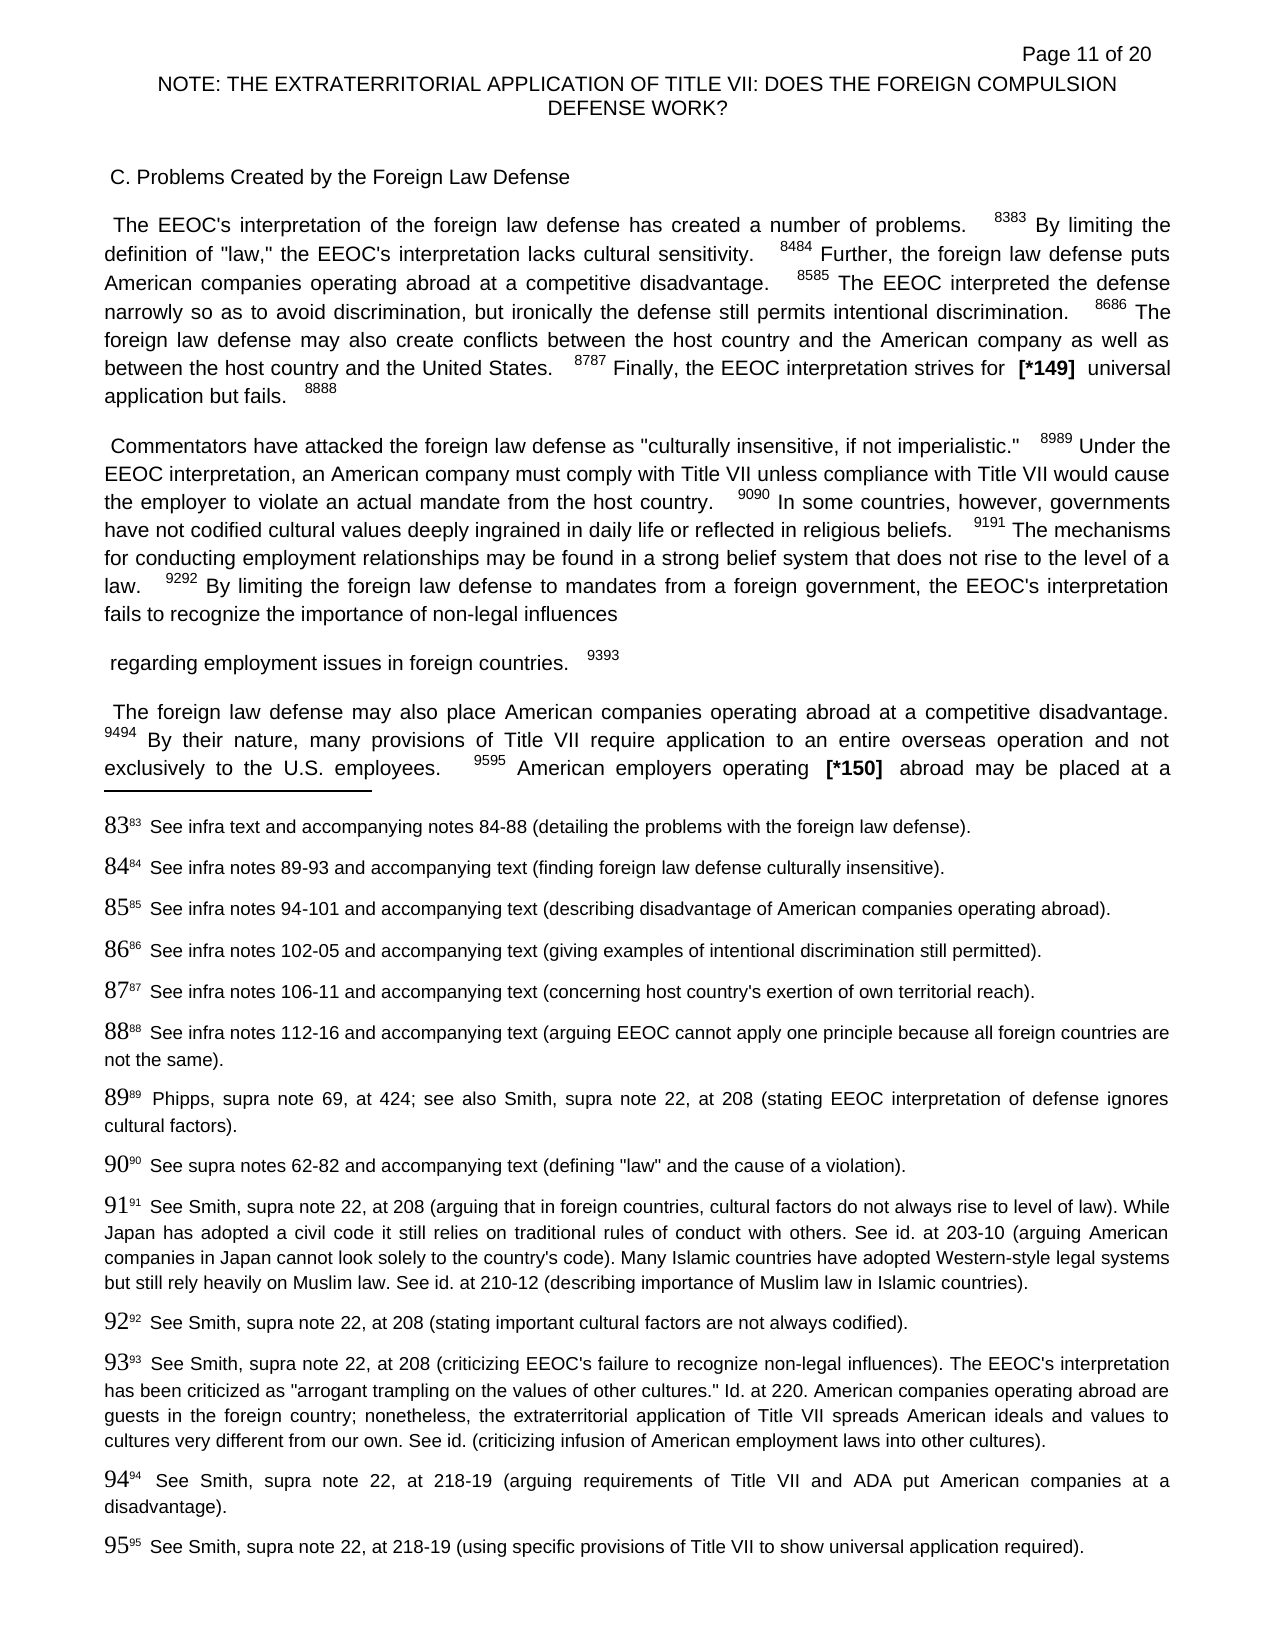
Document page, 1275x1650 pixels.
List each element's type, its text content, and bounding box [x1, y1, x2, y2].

text The EEOC's interpretation of the foreign law defense has created a number of problems. 83 By limiting the definition of "law," the EEOC's interpretation lacks cultural sensitivity. 84 Further, the foreign law defense puts American companies operating abroad at a competitive disadvantage. 85 The EEOC interpreted the defense narrowly so as to avoid discrimination, but ironically the defense still permits intentional discrimination. 86 The foreign law defense may also create conflicts between the host country and the American company as well as between the host country and the United States. 87 Finally, the EEOC interpretation strives for [*149] universal application but fails. 88 [104, 209, 1171, 409]
text The foreign law defense may also place American companies operating abroad at a competitive disadvantage. 94 By their nature, many provisions of Title VII require application to an entire overseas operation and not exclusively to the U.S. employees. 95 American employers operating [*150] abroad may be placed at a competitive disadvantage as compared to their overseas competitors who are not subject to United States laws. 96 [104, 696, 1171, 781]
text regarding employment issues in foreign countries. 93 [104, 647, 1171, 676]
text C. Problems Created by the Foreign Law Defense [104, 161, 1171, 188]
text Commentators have attacked the foreign law defense as "culturally insensitive, if not imperialistic." 89 Under the EEOC interpretation, an American company must comply with Title VII unless compliance with Title VII would cause the employer to violate an actual mandate from the host country. 90 In some countries, however, governments have not codified cultural values deeply ingrained in daily life or reflected in religious beliefs. 91 The mechanisms for conducting employment relationships may be found in a strong belief system that does not rise to the level of a law. 92 By limiting the foreign law defense to mandates from a foreign government, the EEOC's interpretation fails to recognize the importance of non-legal influences [104, 430, 1171, 626]
